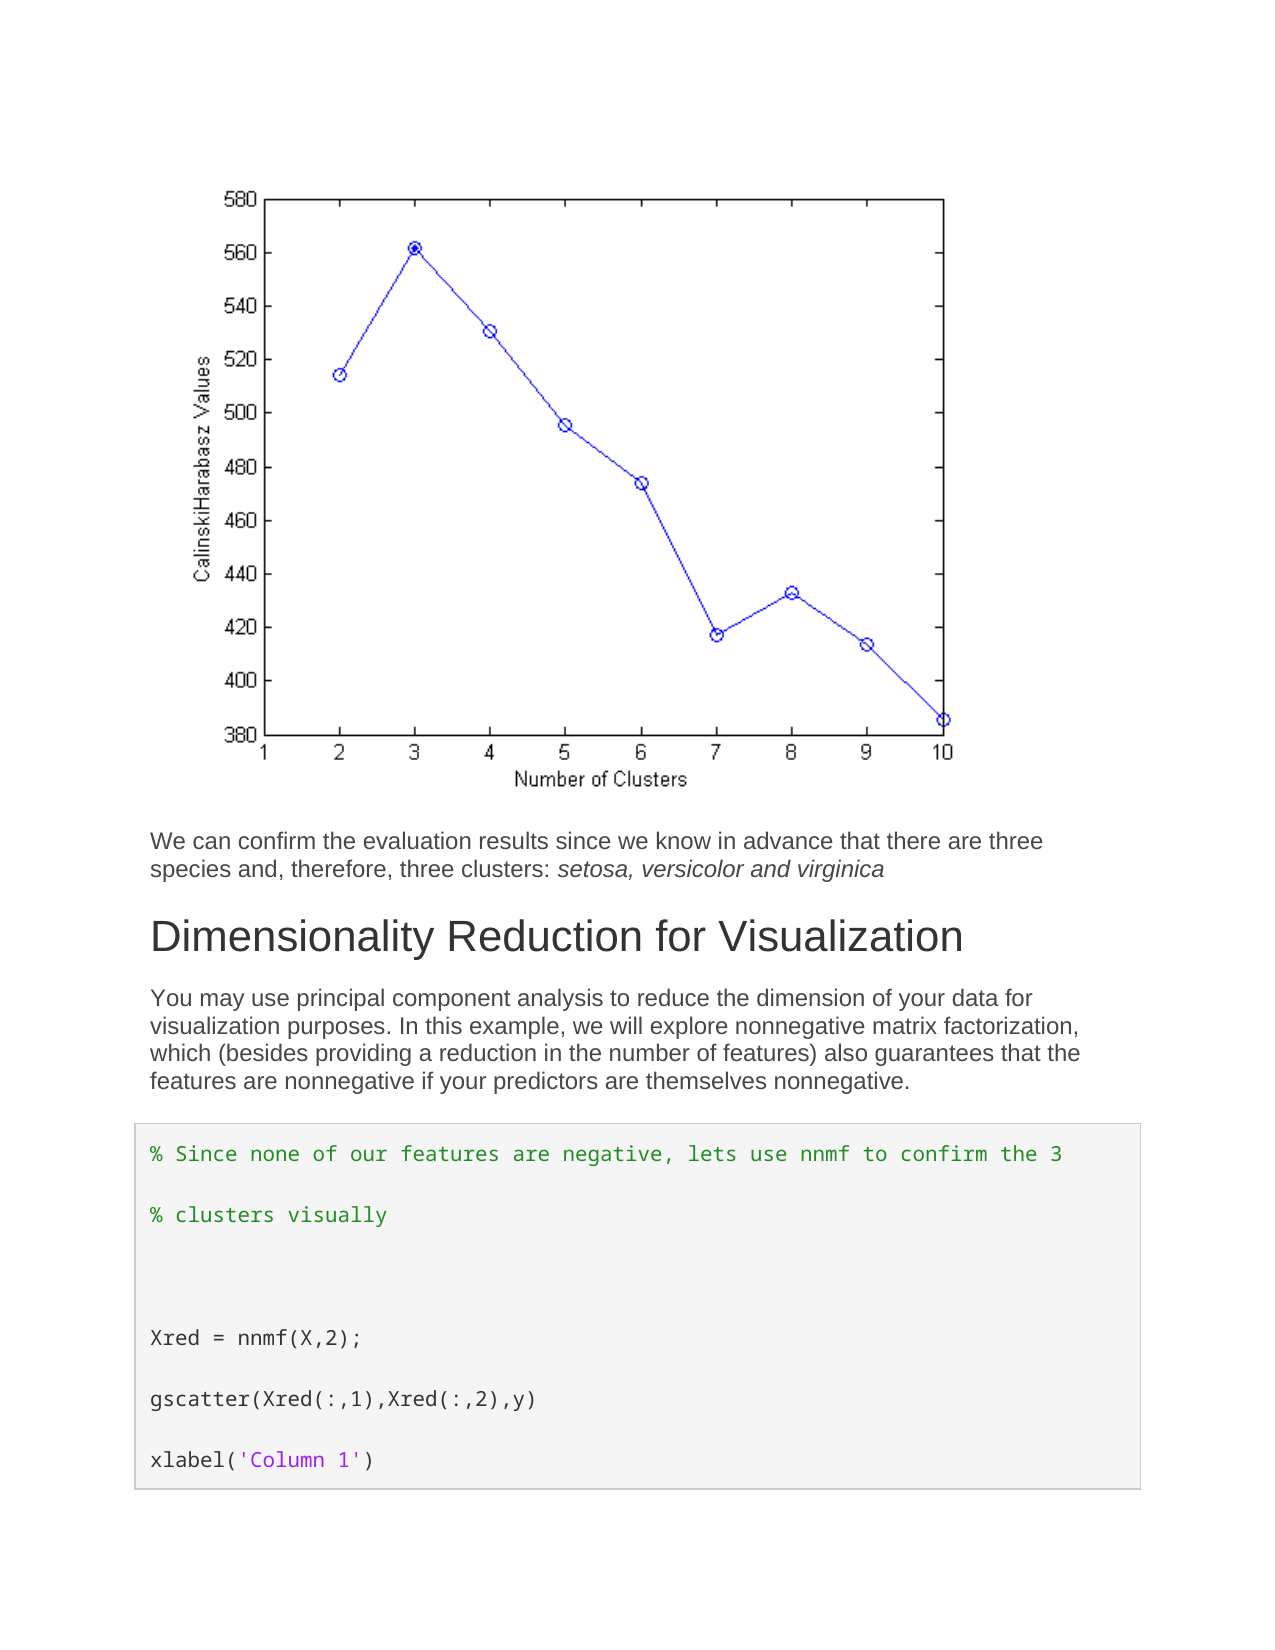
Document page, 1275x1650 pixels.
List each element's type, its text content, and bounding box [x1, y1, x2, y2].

text % clusters visually [136, 1184, 1140, 1228]
text Xred = nnmf(X,2); [136, 1306, 1140, 1351]
text You may use principal component analysis to reduce the dimension of your data for visualization purposes. In this example, we will explore nonnegative matrix factorization, which (besides providing a reduction in the number of features) also guarantees that the features are nonnegative if your predictors are themselves nonnegative. [150, 984, 1125, 1094]
text % Since none of our features are negative, lets use nnmf to confirm the 3 [136, 1124, 1140, 1167]
text Dimensionality Reduction for Visualization [150, 910, 1125, 961]
text We can confirm the evaluation results since we know in advance that there are three species and, therefore, three clusters: setosa, versicolor and virginica [150, 827, 1125, 882]
text xlabel('Column 1') [136, 1429, 1140, 1488]
picture [150, 150, 1025, 807]
text gscatter(Xred(:,1),Xred(:,2),y) [136, 1368, 1140, 1412]
